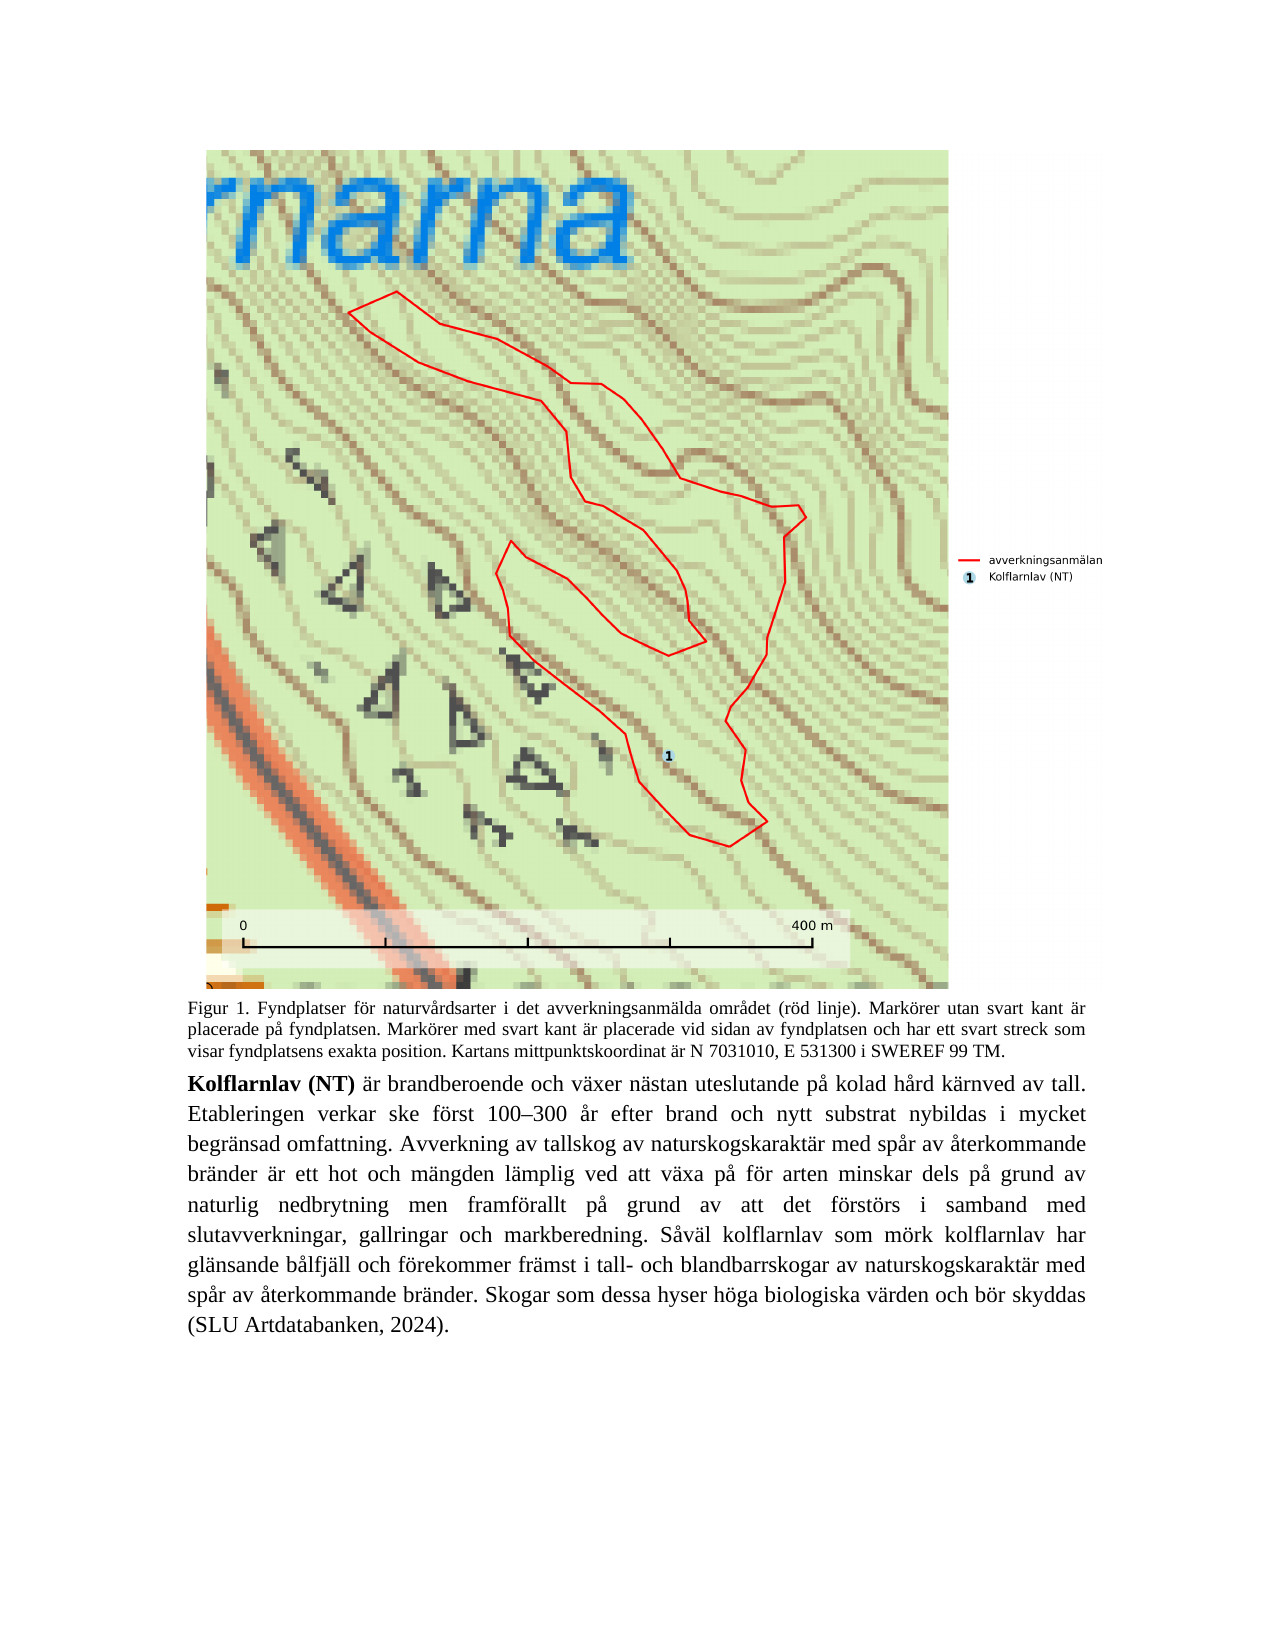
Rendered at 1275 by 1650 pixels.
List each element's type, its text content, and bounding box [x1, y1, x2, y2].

text Kolflarnlav (NT) är brandberoende och växer nästan uteslutande på kolad hård kärnved av tall. Etableringen verkar ske först 100–300 år efter brand och nytt substrat nybildas i mycket begränsad omfattning. Avverkning av tallskog av naturskogskaraktär med spår av återkommande bränder är ett hot och mängden lämplig ved att växa på för arten minskar dels på grund av naturlig nedbrytning men framförallt på grund av att det förstörs i samband med slutavverkningar, gallringar och markberedning. Såväl kolflarnlav som mörk kolflarnlav har glänsande bålfjäll och förekommer främst i tall- och blandbarrskogar av naturskogskaraktär med spår av återkommande bränder. Skogar som dessa hyser höga biologiska värden och bör skyddas (SLU Artdatabanken, 2024). [187, 1070, 1087, 1338]
text Figur 1. Fyndplatser för naturvårdsarter i det avverkningsanmälda området (röd linje). Markörer utan svart kant är placerade på fyndplatsen. Markörer med svart kant är placerade vid sidan av fyndplatsen och har ett svart streck som visar fyndplatsens exakta position. Kartans mittpunktskoordinat är N 7031010, E 531300 i SWEREF 99 TM. [187, 997, 1087, 1061]
picture [206, 150, 1107, 989]
